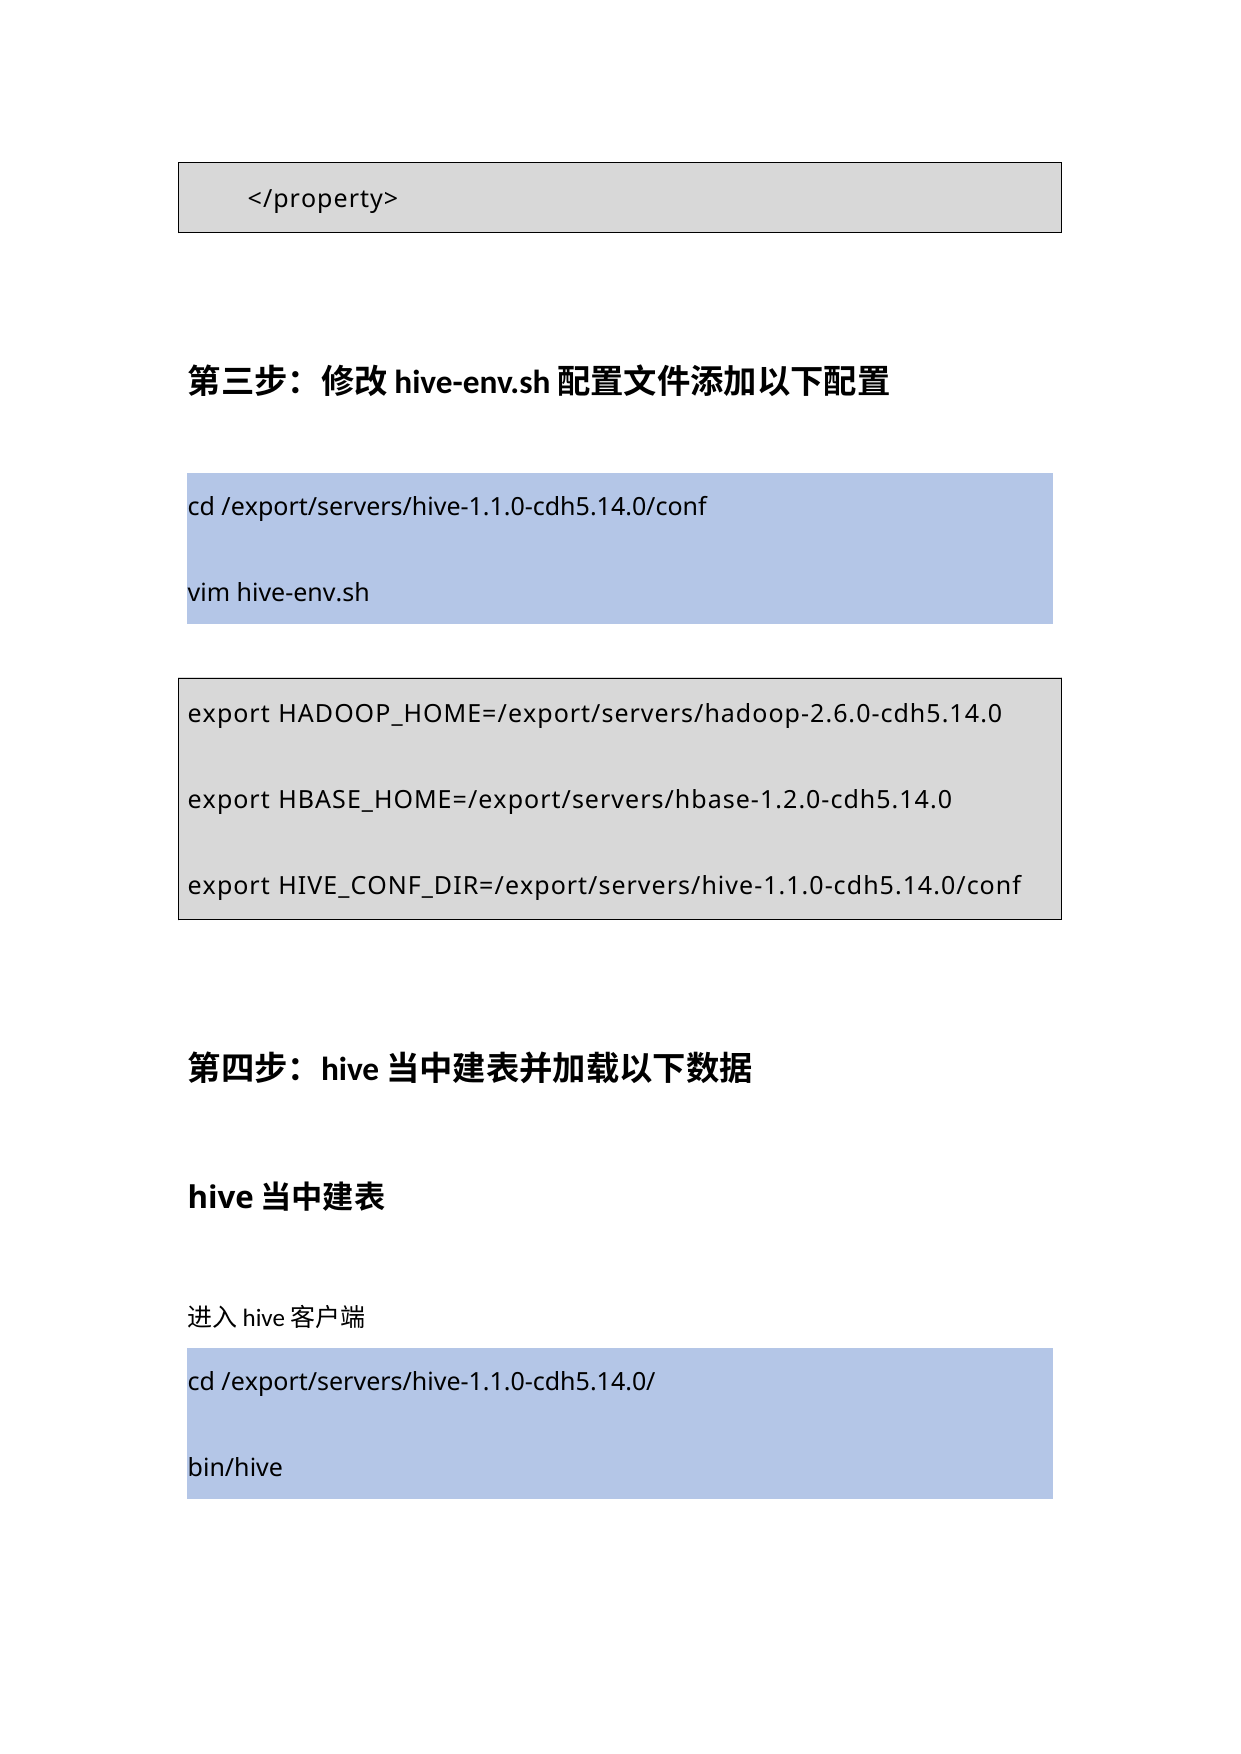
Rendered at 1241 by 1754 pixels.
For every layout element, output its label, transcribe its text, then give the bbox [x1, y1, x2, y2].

text cd /export/servers/hive-1.1.0-cdh5.14.0/ [187, 1348, 1053, 1413]
subtitle 第四步：hive当中建表并加载以下数据 [187, 1033, 1053, 1098]
text 进入hive客户端 [187, 1283, 1053, 1348]
text vim hive-env.sh [187, 559, 1053, 624]
text export HADOOP_HOME=/export/servers/hadoop-2.6.0-cdh5.14.0 [179, 679, 1061, 746]
subtitle 第三步：修改hive-env.sh配置文件添加以下配置 [187, 346, 1053, 411]
text bin/hive [187, 1434, 1053, 1499]
subtitle hive当中建表 [187, 1163, 1053, 1228]
text export HIVE_CONF_DIR=/export/servers/hive-1.1.0-cdh5.14.0/conf [179, 849, 1061, 919]
text cd /export/servers/hive-1.1.0-cdh5.14.0/conf [187, 473, 1053, 538]
text export HBASE_HOME=/export/servers/hbase-1.2.0-cdh5.14.0 [179, 763, 1061, 831]
text </property> [179, 163, 1061, 232]
